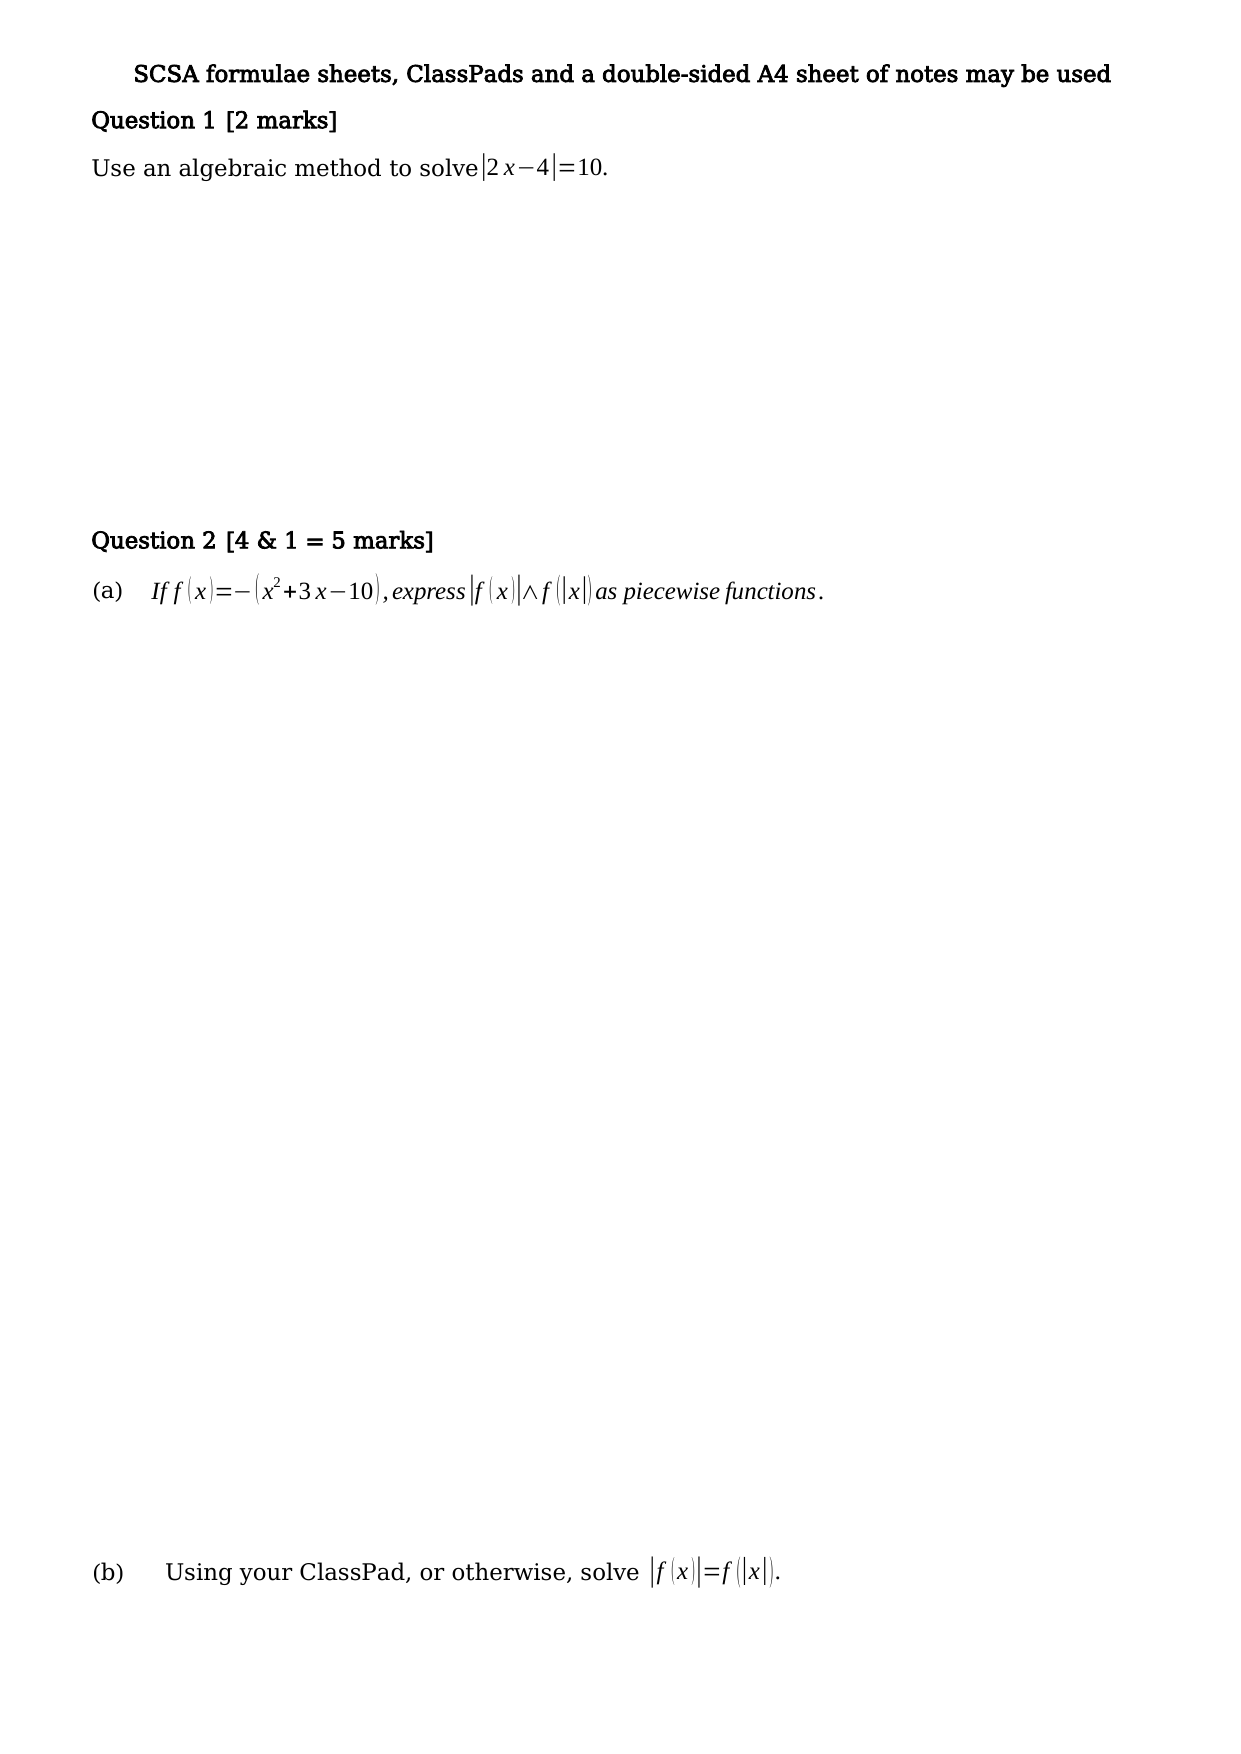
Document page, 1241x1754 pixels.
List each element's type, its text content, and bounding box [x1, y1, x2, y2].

text SCSA formulae sheets, ClassPads and a double-sided A4 sheet of notes may be used [91, 59, 1154, 87]
text (a) [91, 572, 1090, 608]
text Question 1 [2 marks] [91, 105, 1154, 133]
text (b) Using your ClassPad, or otherwise, solve [91, 1554, 1090, 1588]
text Use an algebraic method to solve [91, 152, 1154, 182]
text Question 2 [4 & 1 = 5 marks] [91, 526, 1090, 553]
